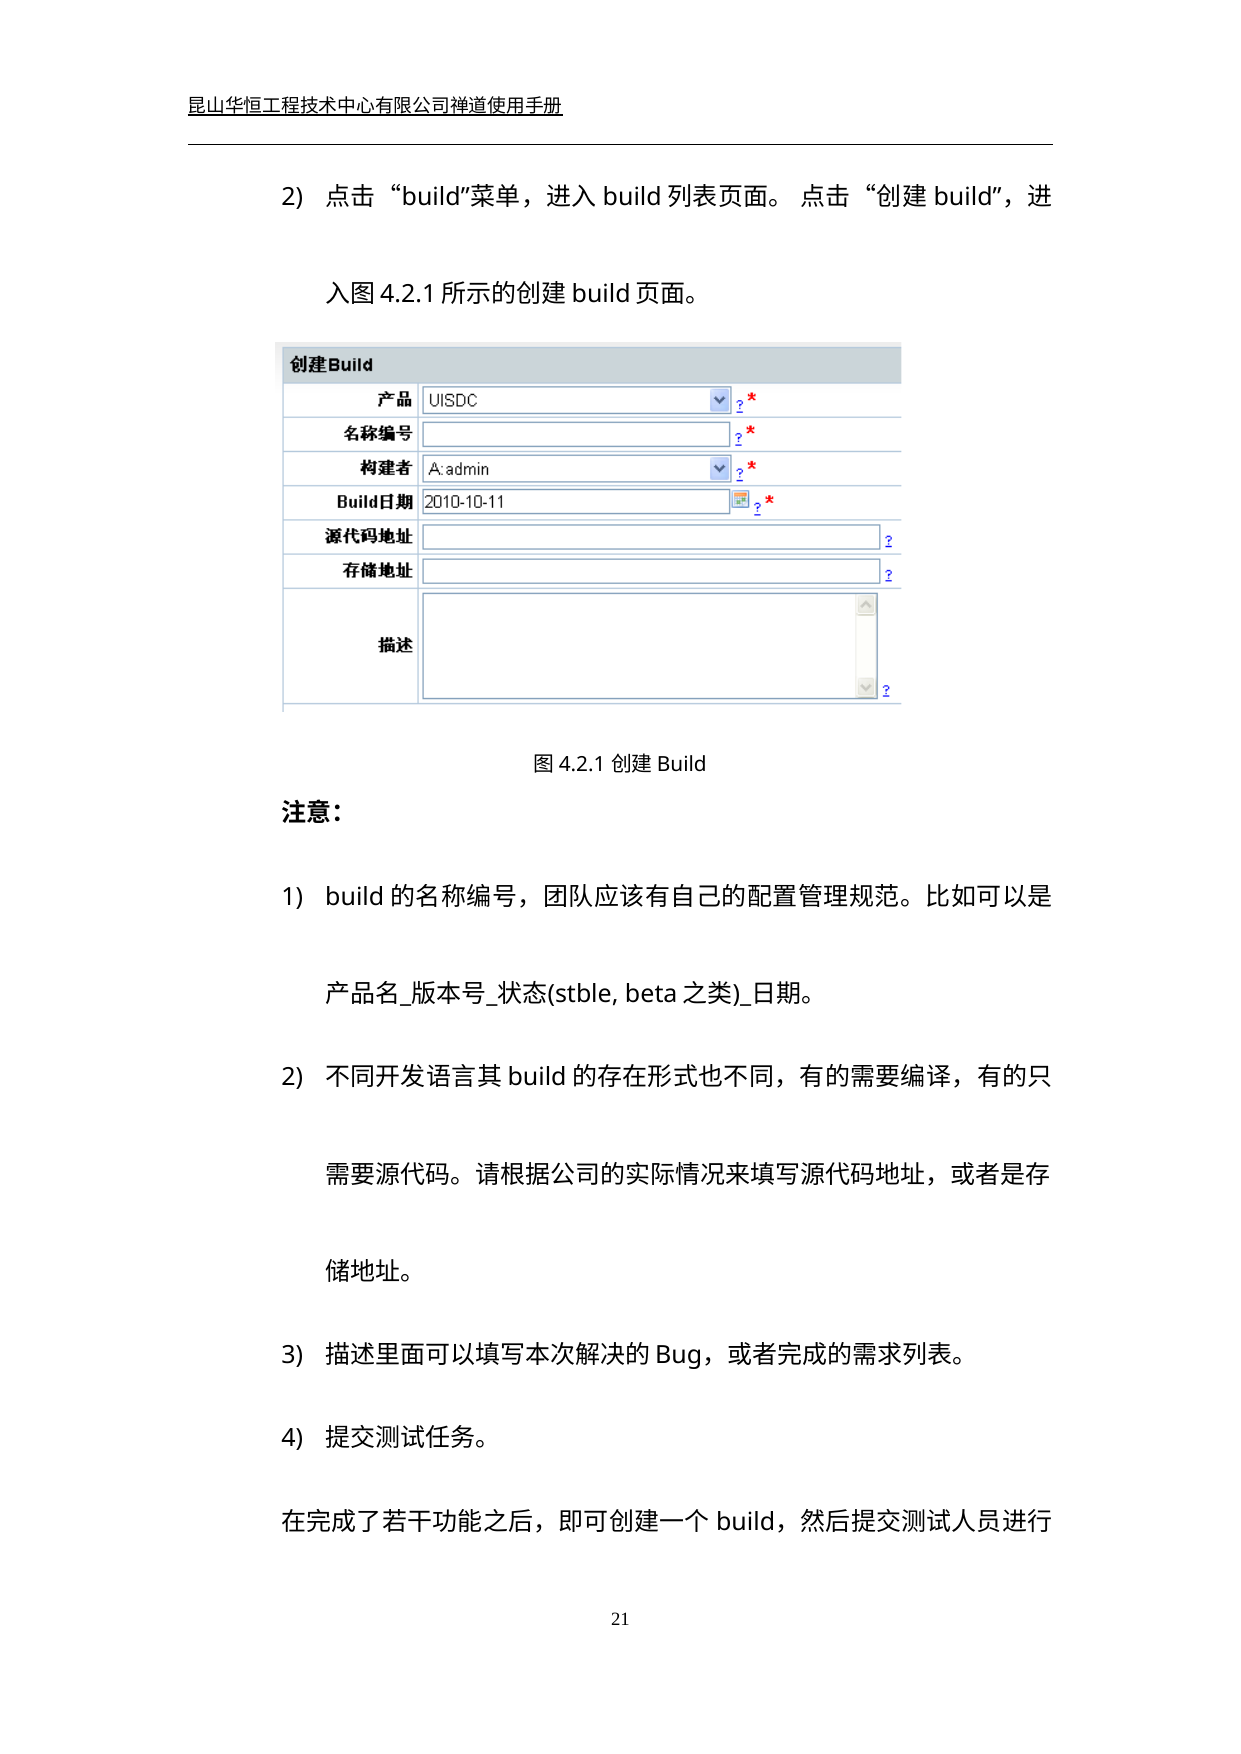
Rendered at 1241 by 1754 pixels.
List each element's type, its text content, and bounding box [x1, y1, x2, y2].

list 点击“build”菜单，进入build列表页面。 点击“创建build”，进入图4.2.1所示的创建build页面。 [281, 162, 1053, 324]
list 描述里面可以填写本次解决的Bug，或者完成的需求列表。 [281, 1320, 1053, 1385]
text 图4.2.1 创建Build [187, 746, 1053, 778]
list 不同开发语言其build的存在形式也不同，有的需要编译，有的只需要源代码。请根据公司的实际情况来填写源代码地址，或者是存储地址。 [281, 1042, 1053, 1302]
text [231, 1487, 1053, 1552]
text 注意： [231, 778, 1053, 843]
list build的名称编号，团队应该有自己的配置管理规范。比如可以是产品名_版本号_状态(stble, beta之类)_日期。 [281, 862, 1053, 1024]
list 提交测试任务。 [281, 1403, 1053, 1468]
picture [275, 342, 902, 712]
